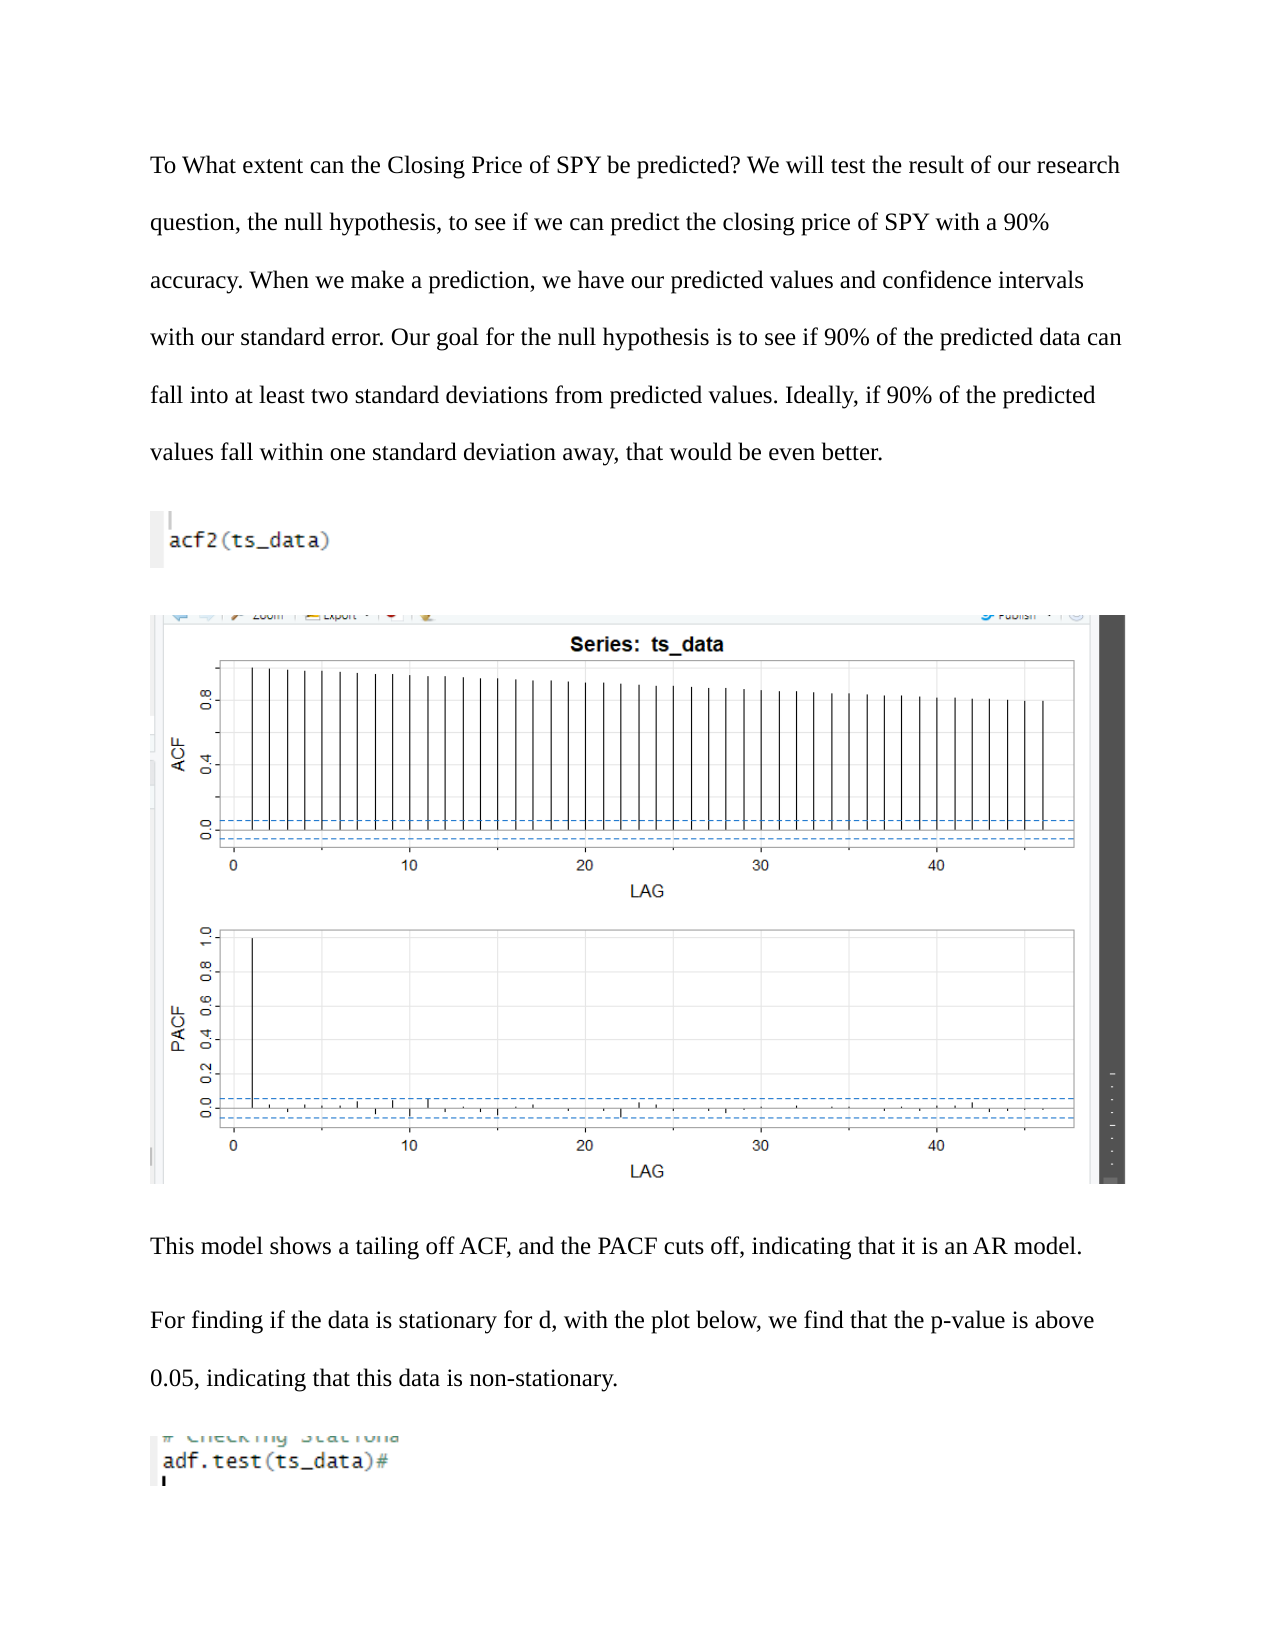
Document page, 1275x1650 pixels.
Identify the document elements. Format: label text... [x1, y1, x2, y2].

picture [150, 1436, 399, 1486]
text To What extent can the Closing Price of SPY be predicted? We will test the result of our research question, the null hypothesis, to see if we can predict the closing price of SPY with a 90% accuracy. When we make a prediction, we have our predicted values and confidence intervals with our standard error. Our goal for the null hypothesis is to see if 90% of the predicted data can fall into at least two standard deviations from predicted values. Ideally, if 90% of the predicted values fall within one standard deviation away, that would be even better. [150, 150, 1125, 466]
text This model shows a tailing off ACF, and the PACF cuts off, indicating that it is an AR model. [150, 1231, 1125, 1260]
text For finding if the data is stationary for d, with the plot below, we find that the p-value is above 0.05, indicating that this data is non-stationary. [150, 1305, 1125, 1391]
picture [150, 615, 1125, 1184]
picture [150, 511, 344, 568]
